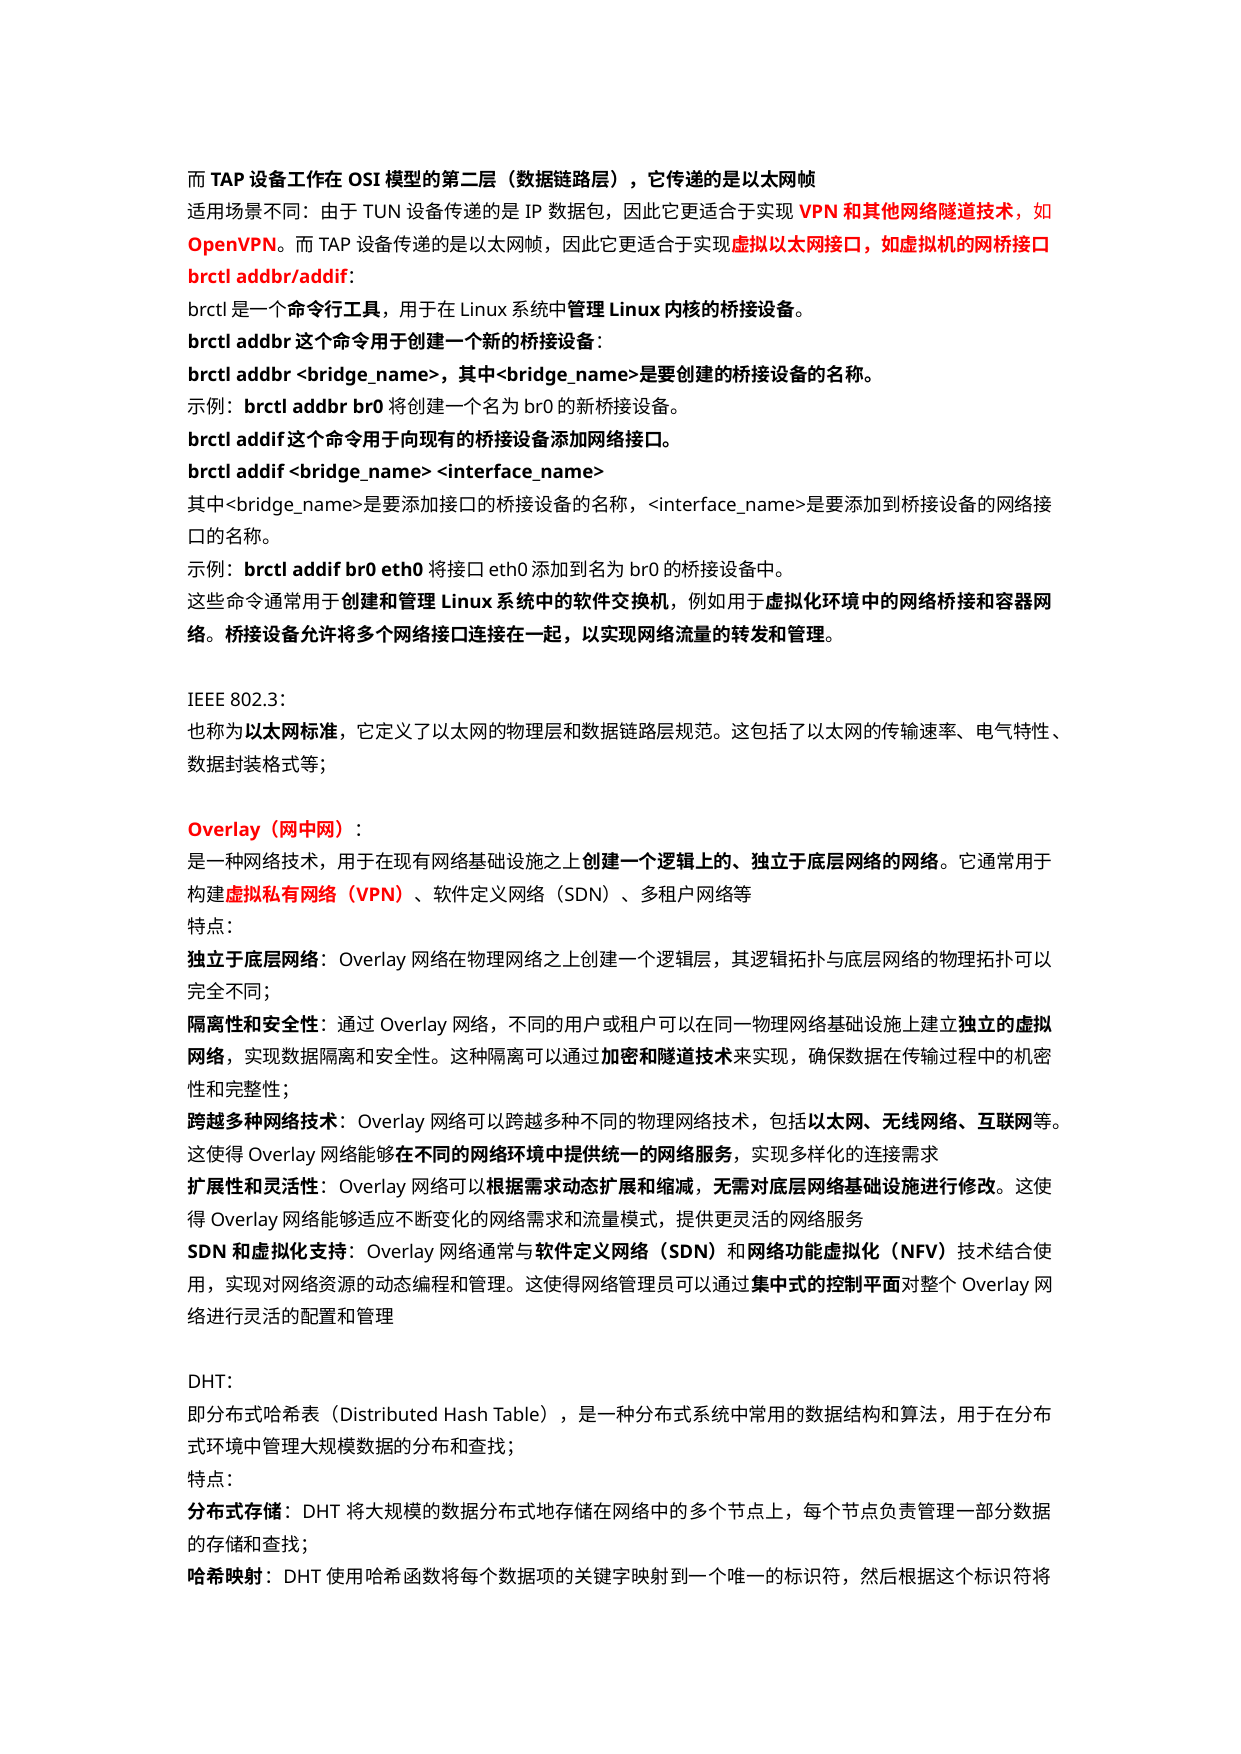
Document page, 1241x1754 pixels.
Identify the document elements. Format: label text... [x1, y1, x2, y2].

text 其中<bridge_name>是要添加接口的桥接设备的名称，<interface_name>是要添加到桥接设备的网络接口的名称。 [187, 487, 1053, 552]
text brctl addif这个命令用于向现有的桥接设备添加网络接口。 [187, 422, 1053, 454]
text Overlay（网中网）： [187, 812, 1053, 844]
text 示例：brctl addif br0 eth0 将接口eth0添加到名为br0的桥接设备中。 [187, 552, 1053, 584]
text 隔离性和安全性：通过 Overlay 网络，不同的用户或租户可以在同一物理网络基础设施上建立独立的虚拟网络，实现数据隔离和安全性。这种隔离可以通过加密和隧道技术来实现，确保数据在传输过程中的机密性和完整性； [187, 1007, 1053, 1104]
text 特点： [187, 909, 1053, 942]
text 是一种网络技术，用于在现有网络基础设施之上创建一个逻辑上的、独立于底层网络的网络。它通常用于构建虚拟私有网络（VPN）、软件定义网络（SDN）、多租户网络等 [187, 844, 1053, 909]
text brctl是一个命令行工具，用于在Linux系统中管理Linux内核的桥接设备。 [187, 292, 1053, 324]
text 而 TAP 设备工作在 OSI 模型的第二层（数据链路层），它传递的是以太网帧 [187, 162, 1053, 194]
text 也称为以太网标准，它定义了以太网的物理层和数据链路层规范。这包括了以太网的传输速率、电气特性、数据封装格式等； [187, 714, 1053, 779]
text brctl addbr/addif： [187, 259, 1053, 292]
text DHT： [187, 1364, 1053, 1397]
text 跨越多种网络技术：Overlay 网络可以跨越多种不同的物理网络技术，包括以太网、无线网络、互联网等。这使得 Overlay 网络能够在不同的网络环境中提供统一的网络服务，实现多样化的连接需求 [187, 1104, 1053, 1169]
text brctl addbr <bridge_name>，其中<bridge_name>是要创建的桥接设备的名称。 [187, 357, 1053, 389]
text 分布式存储：DHT 将大规模的数据分布式地存储在网络中的多个节点上，每个节点负责管理一部分数据的存储和查找； [187, 1494, 1053, 1559]
text brctl addif <bridge_name> <interface_name> [187, 454, 1053, 487]
text 示例：brctl addbr br0 将创建一个名为br0的新桥接设备。 [187, 389, 1053, 422]
text 独立于底层网络：Overlay 网络在物理网络之上创建一个逻辑层，其逻辑拓扑与底层网络的物理拓扑可以完全不同； [187, 942, 1053, 1007]
text 特点： [187, 1462, 1053, 1494]
text SDN 和虚拟化支持：Overlay 网络通常与软件定义网络（SDN）和网络功能虚拟化（NFV）技术结合使用，实现对网络资源的动态编程和管理。这使得网络管理员可以通过集中式的控制平面对整个 Overlay 网络进行灵活的配置和管理 [187, 1234, 1053, 1332]
text 这些命令通常用于创建和管理Linux系统中的软件交换机，例如用于虚拟化环境中的网络桥接和容器网络。桥接设备允许将多个网络接口连接在一起，以实现网络流量的转发和管理。 [187, 584, 1053, 649]
text 扩展性和灵活性：Overlay 网络可以根据需求动态扩展和缩减，无需对底层网络基础设施进行修改。这使得 Overlay 网络能够适应不断变化的网络需求和流量模式，提供更灵活的网络服务 [187, 1169, 1053, 1234]
text 适用场景不同：由于 TUN 设备传递的是 IP 数据包，因此它更适合于实现 VPN 和其他网络隧道技术，如 OpenVPN。而 TAP 设备传递的是以太网帧，因此它更适合于实现虚拟以太网接口，如虚拟机的网桥接口 [187, 194, 1053, 259]
text IEEE 802.3： [187, 682, 1053, 714]
text 即分布式哈希表（Distributed Hash Table），是一种分布式系统中常用的数据结构和算法，用于在分布式环境中管理大规模数据的分布和查找； [187, 1397, 1053, 1462]
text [187, 1559, 1053, 1592]
text brctl addbr这个命令用于创建一个新的桥接设备： [187, 324, 1053, 357]
